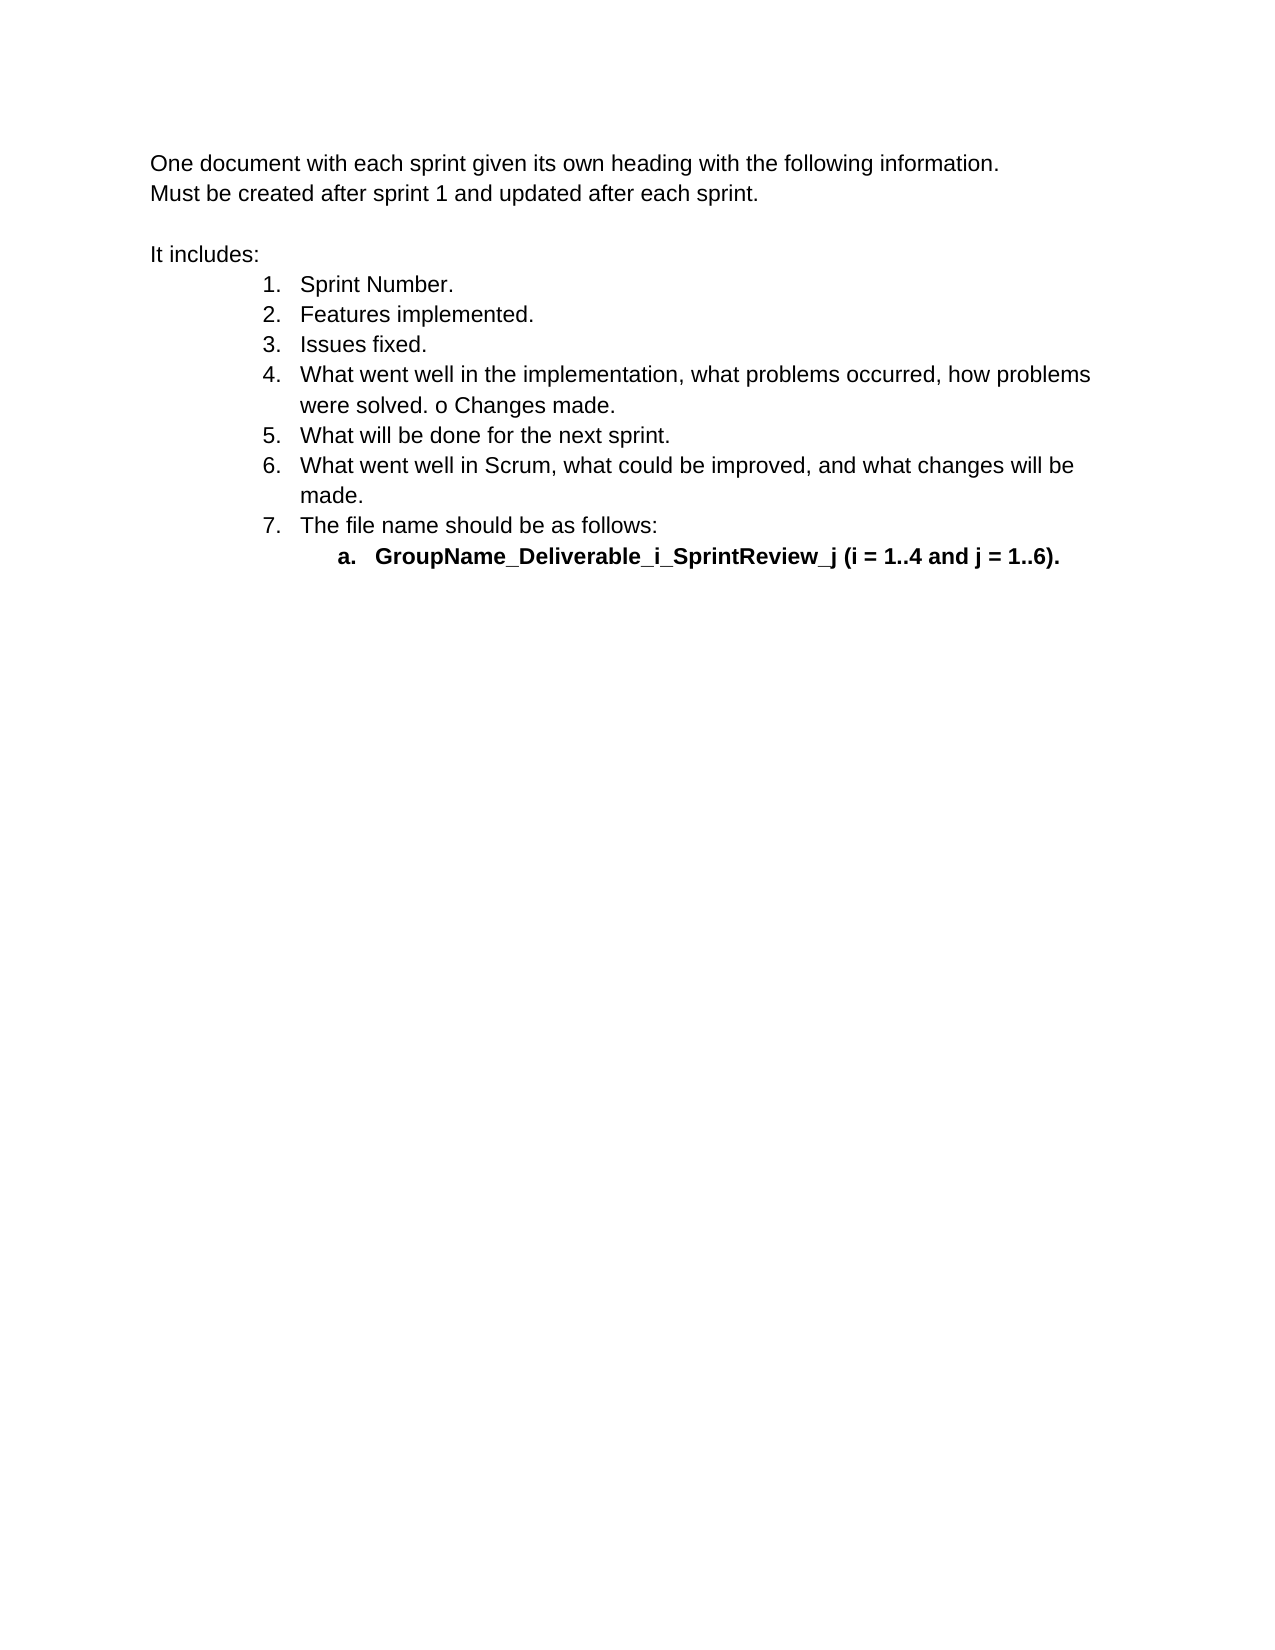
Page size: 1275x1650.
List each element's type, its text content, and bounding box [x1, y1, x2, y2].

text Must be created after sprint 1 and updated after each sprint. [150, 180, 1125, 207]
list Issues fixed. [262, 331, 1125, 358]
text It includes: [150, 241, 1125, 267]
list What went well in the implementation, what problems occurred, how problems were solved. o Changes made. [262, 361, 1125, 418]
list The file name should be as follows: [262, 512, 1125, 539]
list GroupName_Deliverable_i_SprintReview_j (i = 1..4 and j = 1..6). [337, 543, 1125, 569]
text One document with each sprint given its own heading with the following information. [150, 150, 1125, 176]
list What will be done for the next sprint. [262, 422, 1125, 448]
list Features implemented. [262, 301, 1125, 327]
list What went well in Scrum, what could be improved, and what changes will be made. [262, 452, 1125, 509]
list Sprint Number. [262, 271, 1125, 297]
